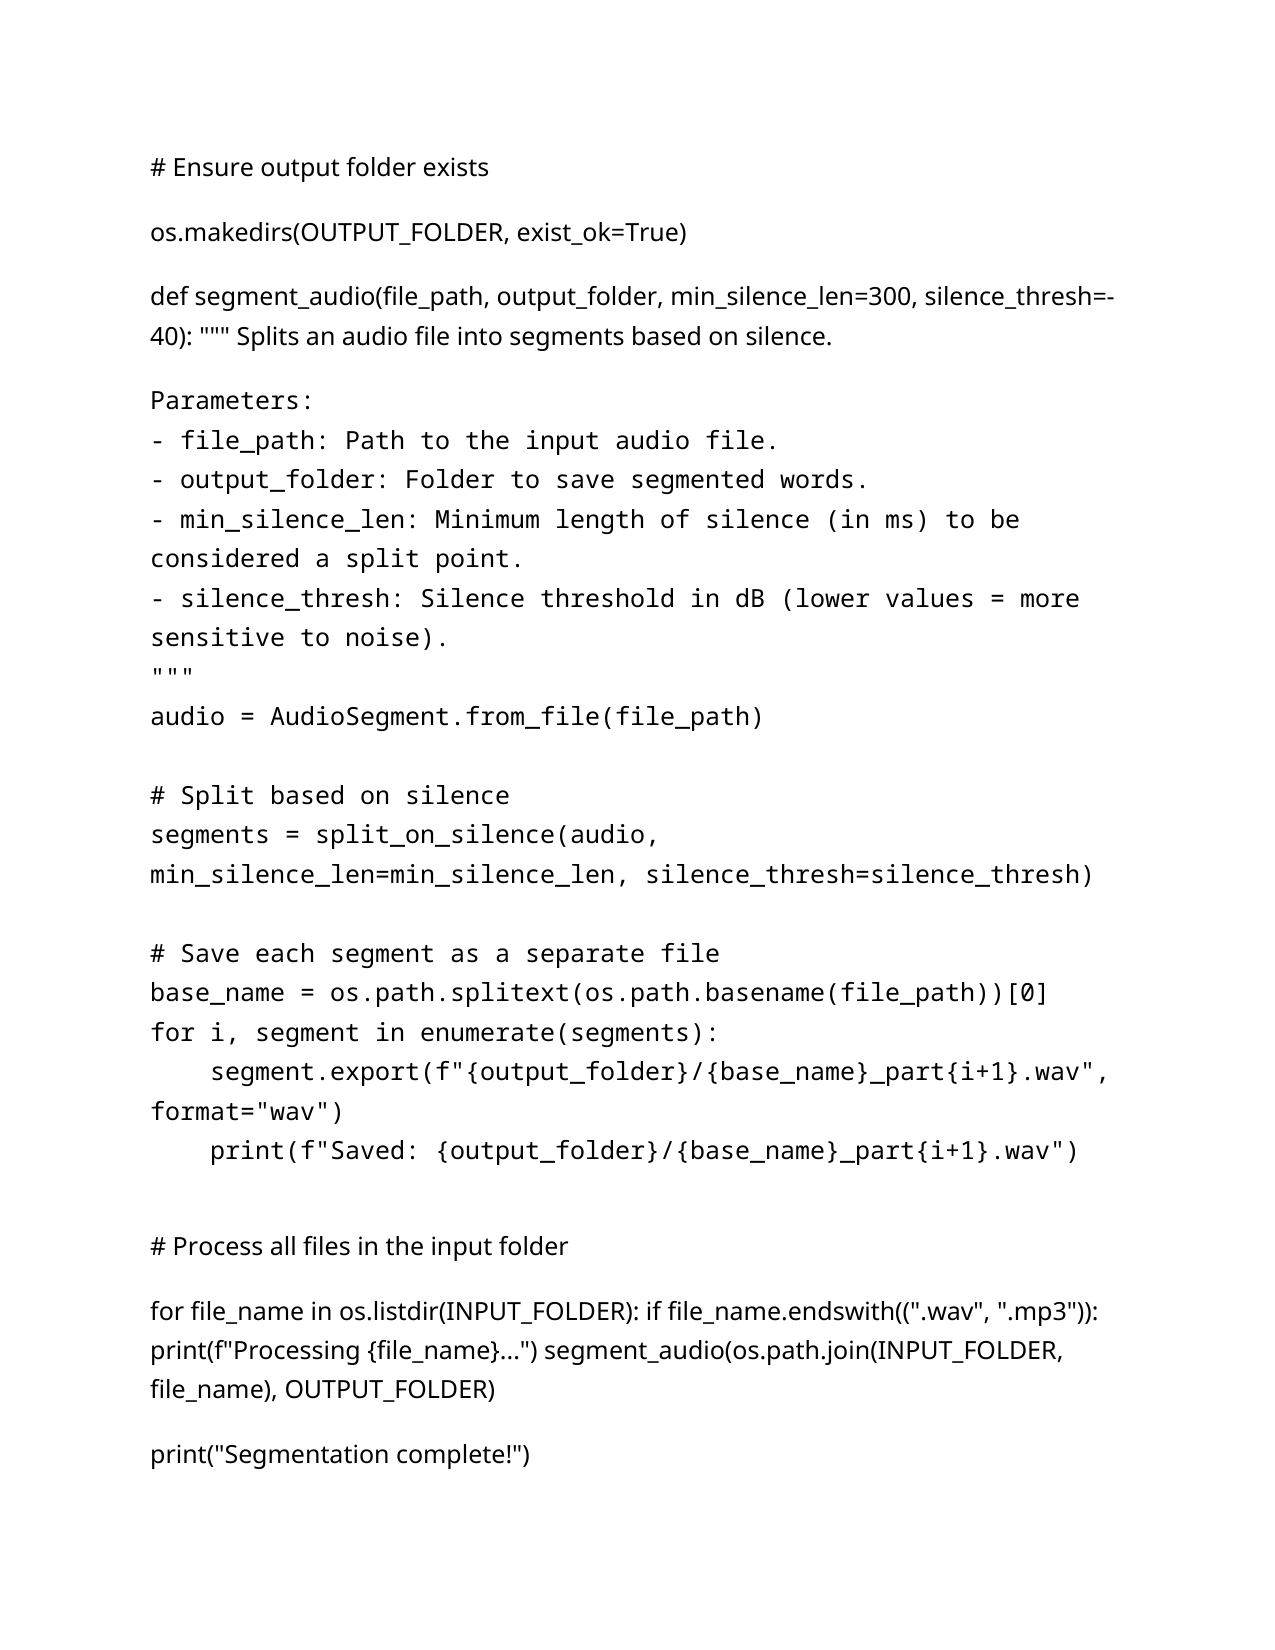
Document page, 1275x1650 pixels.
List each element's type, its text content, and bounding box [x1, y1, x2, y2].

text os.makedirs(OUTPUT_FOLDER, exist_ok=True) [150, 214, 1125, 248]
text Parameters: - file_path: Path to the input audio file. - output_folder: Folder to save segmented words. - min_silence_len: Minimum length of silence (in ms) to be considered a split point. - silence_thresh: Silence threshold in dB (lower values = more sensitive to noise). """ audio = AudioSegment.from_file(file_path) # Split based on silence segments = split_on_silence(audio, min_silence_len=min_silence_len, silence_thresh=silence_thresh) # Save each segment as a separate file base_name = os.path.splitext(os.path.basename(file_path))[0] for i, segment in enumerate(segments): segment.export(f"{output_folder}/{base_name}_part{i+1}.wav", format="wav") print(f"Saved: {output_folder}/{base_name}_part{i+1}.wav") [150, 383, 1125, 1207]
text # Ensure output folder exists [150, 150, 1125, 184]
text for file_name in os.listdir(INPUT_FOLDER): if file_name.endswith((".wav", ".mp3")): print(f"Processing {file_name}...") segment_audio(os.path.join(INPUT_FOLDER, file_name), OUTPUT_FOLDER) [150, 1293, 1125, 1406]
text # Process all files in the input folder [150, 1229, 1125, 1263]
text print("Segmentation complete!") [150, 1437, 1125, 1471]
text def segment_audio(file_path, output_folder, min_silence_len=300, silence_thresh=-40): """ Splits an audio file into segments based on silence. [150, 279, 1125, 352]
